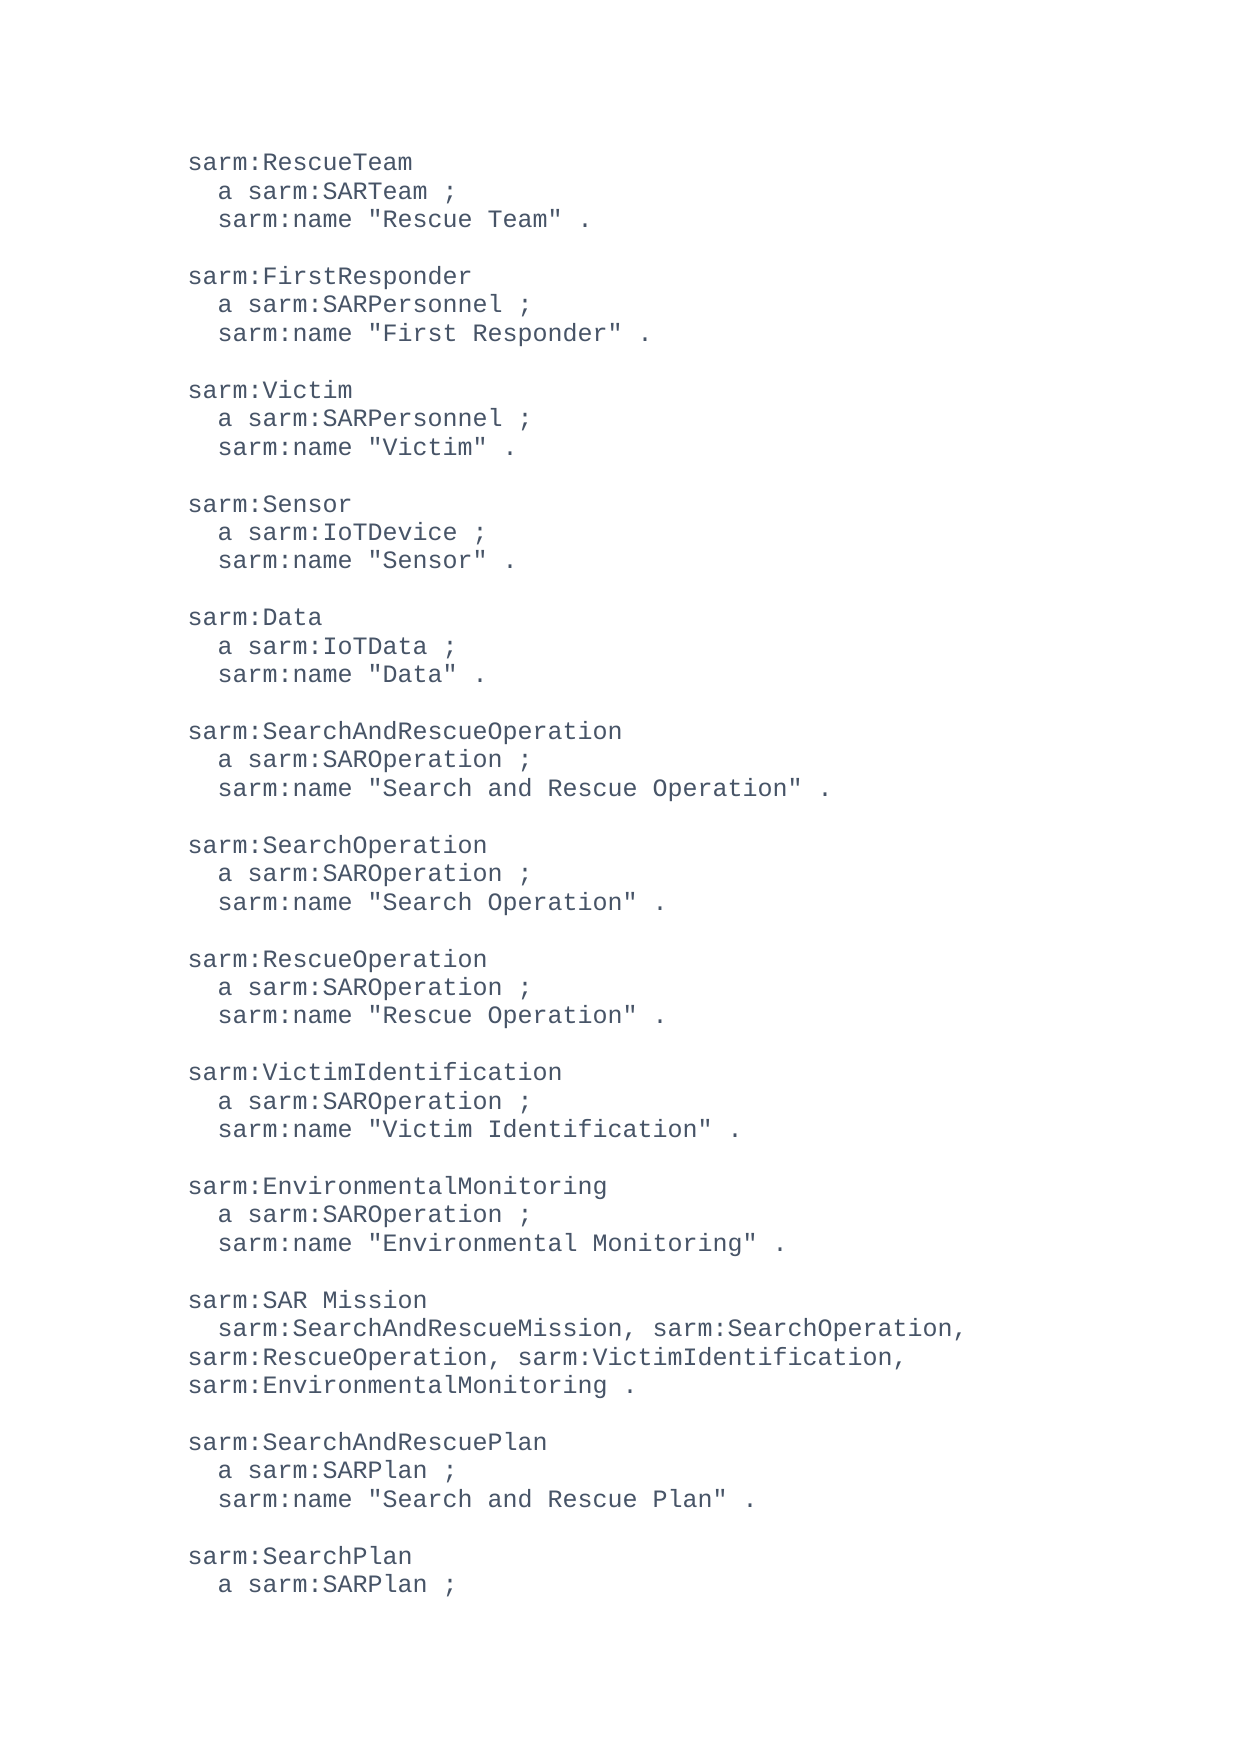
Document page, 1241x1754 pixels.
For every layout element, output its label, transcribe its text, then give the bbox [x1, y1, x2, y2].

text sarm:RescueOperation [187, 946, 1053, 974]
text sarm:name "Data" . [187, 662, 1053, 690]
text sarm:name "Victim Identification" . [187, 1117, 1053, 1145]
text a sarm:SAROperation ; [187, 1202, 1053, 1230]
text sarm:Sensor [187, 491, 1053, 519]
text a sarm:SAROperation ; [187, 747, 1053, 775]
text a sarm:IoTData ; [187, 633, 1053, 662]
text sarm:FirstResponder [187, 264, 1053, 292]
text a sarm:SAROperation ; [187, 1088, 1053, 1117]
text a sarm:SARTeam ; [187, 178, 1053, 207]
text sarm:SAR Mission [187, 1287, 1053, 1316]
text sarm:RescueTeam [187, 150, 1053, 178]
text a sarm:SAROperation ; [187, 861, 1053, 889]
text sarm:SearchOperation [187, 832, 1053, 861]
text sarm:SearchAndRescuePlan [187, 1429, 1053, 1458]
text a sarm:SARPersonnel ; [187, 406, 1053, 434]
text sarm:name "First Responder" . [187, 320, 1053, 349]
text sarm:name "Environmental Monitoring" . [187, 1230, 1053, 1259]
text sarm:Victim [187, 377, 1053, 406]
text sarm:name "Sensor" . [187, 548, 1053, 576]
text a sarm:IoTDevice ; [187, 519, 1053, 548]
text sarm:VictimIdentification [187, 1060, 1053, 1088]
text sarm:name "Victim" . [187, 434, 1053, 462]
text sarm:Data [187, 605, 1053, 633]
text sarm:name "Search Operation" . [187, 889, 1053, 917]
text a sarm:SARPersonnel ; [187, 292, 1053, 320]
text a sarm:SARPlan ; [187, 1572, 1053, 1600]
text sarm:EnvironmentalMonitoring [187, 1174, 1053, 1202]
text sarm:name "Search and Rescue Plan" . [187, 1486, 1053, 1514]
text sarm:SearchAndRescueMission, sarm:SearchOperation, sarm:RescueOperation, sarm:VictimIdentification, sarm:EnvironmentalMonitoring . [187, 1316, 1053, 1401]
text a sarm:SARPlan ; [187, 1458, 1053, 1486]
text sarm:SearchAndRescueOperation [187, 719, 1053, 747]
text sarm:name "Rescue Operation" . [187, 1003, 1053, 1031]
text a sarm:SAROperation ; [187, 974, 1053, 1003]
text sarm:SearchPlan [187, 1543, 1053, 1572]
text sarm:name "Rescue Team" . [187, 207, 1053, 235]
text sarm:name "Search and Rescue Operation" . [187, 775, 1053, 804]
